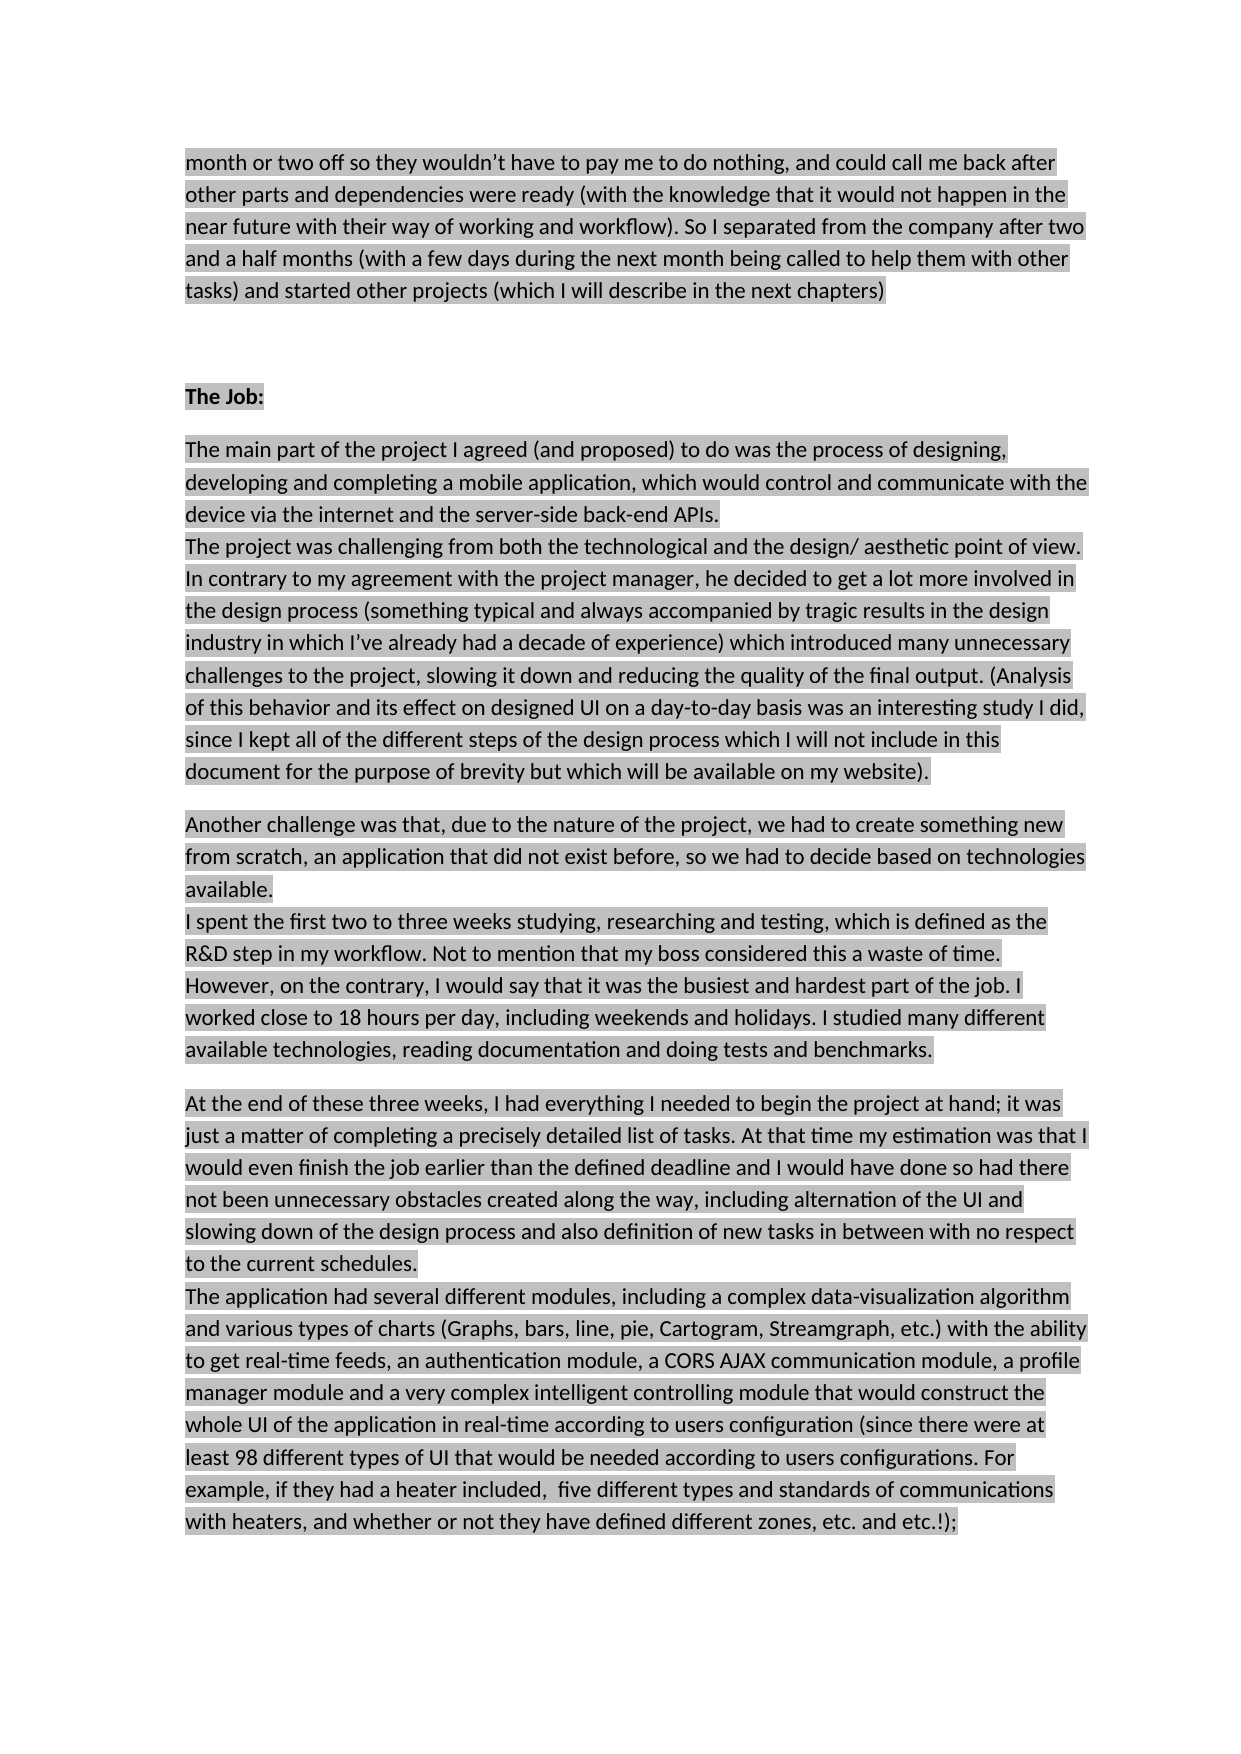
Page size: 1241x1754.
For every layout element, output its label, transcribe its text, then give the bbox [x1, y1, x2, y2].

text At the end of these three weeks, I had everything I needed to begin the project at hand; it was just a matter of completing a precisely detailed list of tasks. At that time my estimation was that I would even finish the job earlier than the defined deadline and I would have done so had there not been unnecessary obstacles created along the way, including alternation of the UI and slowing down of the design process and also definition of new tasks in between with no respect to the current schedules. The application had several different modules, including a complex data-visualization algorithm and various types of charts (Graphs, bars, line, pie, Cartogram, Streamgraph, etc.) with the ability to get real-time feeds, an authentication module, a CORS AJAX communication module, a profile manager module and a very complex intelligent controlling module that would construct the whole UI of the application in real-time according to users configuration (since there were at least 98 different types of UI that would be needed according to users configurations. For example, if they had a heater included, five different types and standards of communications with heaters, and whether or not they have defined different zones, etc. and etc.!); [185, 1089, 1093, 1535]
text The Job: [185, 382, 1093, 410]
text Another challenge was that, due to the nature of the project, we had to create something new from scratch, an application that did not exist before, so we had to decide based on technologies available. I spent the first two to three weeks studying, researching and testing, which is defined as the R&D step in my workflow. Not to mention that my boss considered this a waste of time. However, on the contrary, I would say that it was the busiest and hardest part of the job. I worked close to 18 hours per day, including weekends and holidays. I studied many different available technologies, reading documentation and doing tests and benchmarks. [185, 810, 1093, 1064]
text The main part of the project I agreed (and proposed) to do was the process of designing, developing and completing a mobile application, which would control and communicate with the device via the internet and the server-side back-end APIs. The project was challenging from both the technological and the design/ aesthetic point of view. In contrary to my agreement with the project manager, he decided to get a lot more involved in the design process (something typical and always accompanied by tragic results in the design industry in which I’ve already had a decade of experience) which introduced many unnecessary challenges to the project, slowing it down and reducing the quality of the final output. (Analysis of this behavior and its effect on designed UI on a day-to-day basis was an interesting study I did, since I kept all of the different steps of the design process which I will not include in this document for the purpose of brevity but which will be available on my website). [185, 435, 1093, 785]
